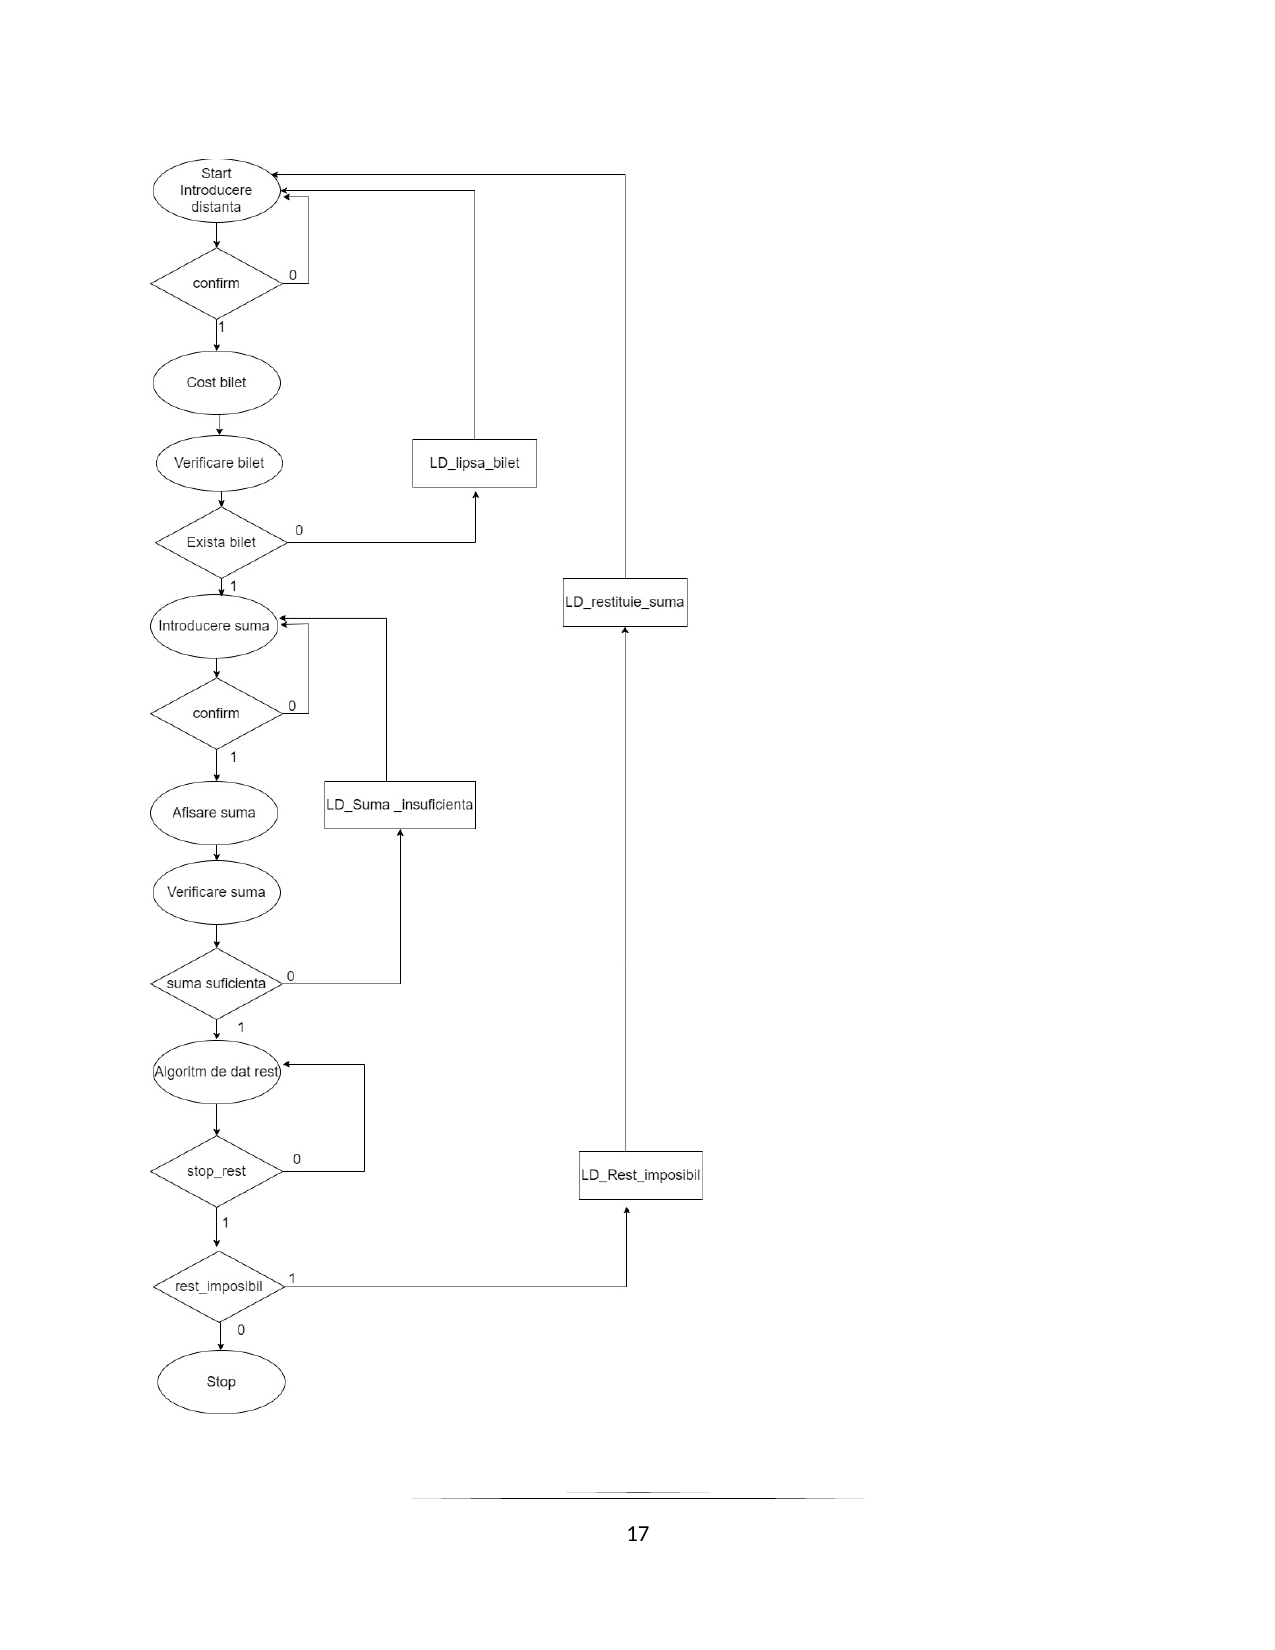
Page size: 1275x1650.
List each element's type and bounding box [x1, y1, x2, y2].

picture [150, 159, 703, 1414]
